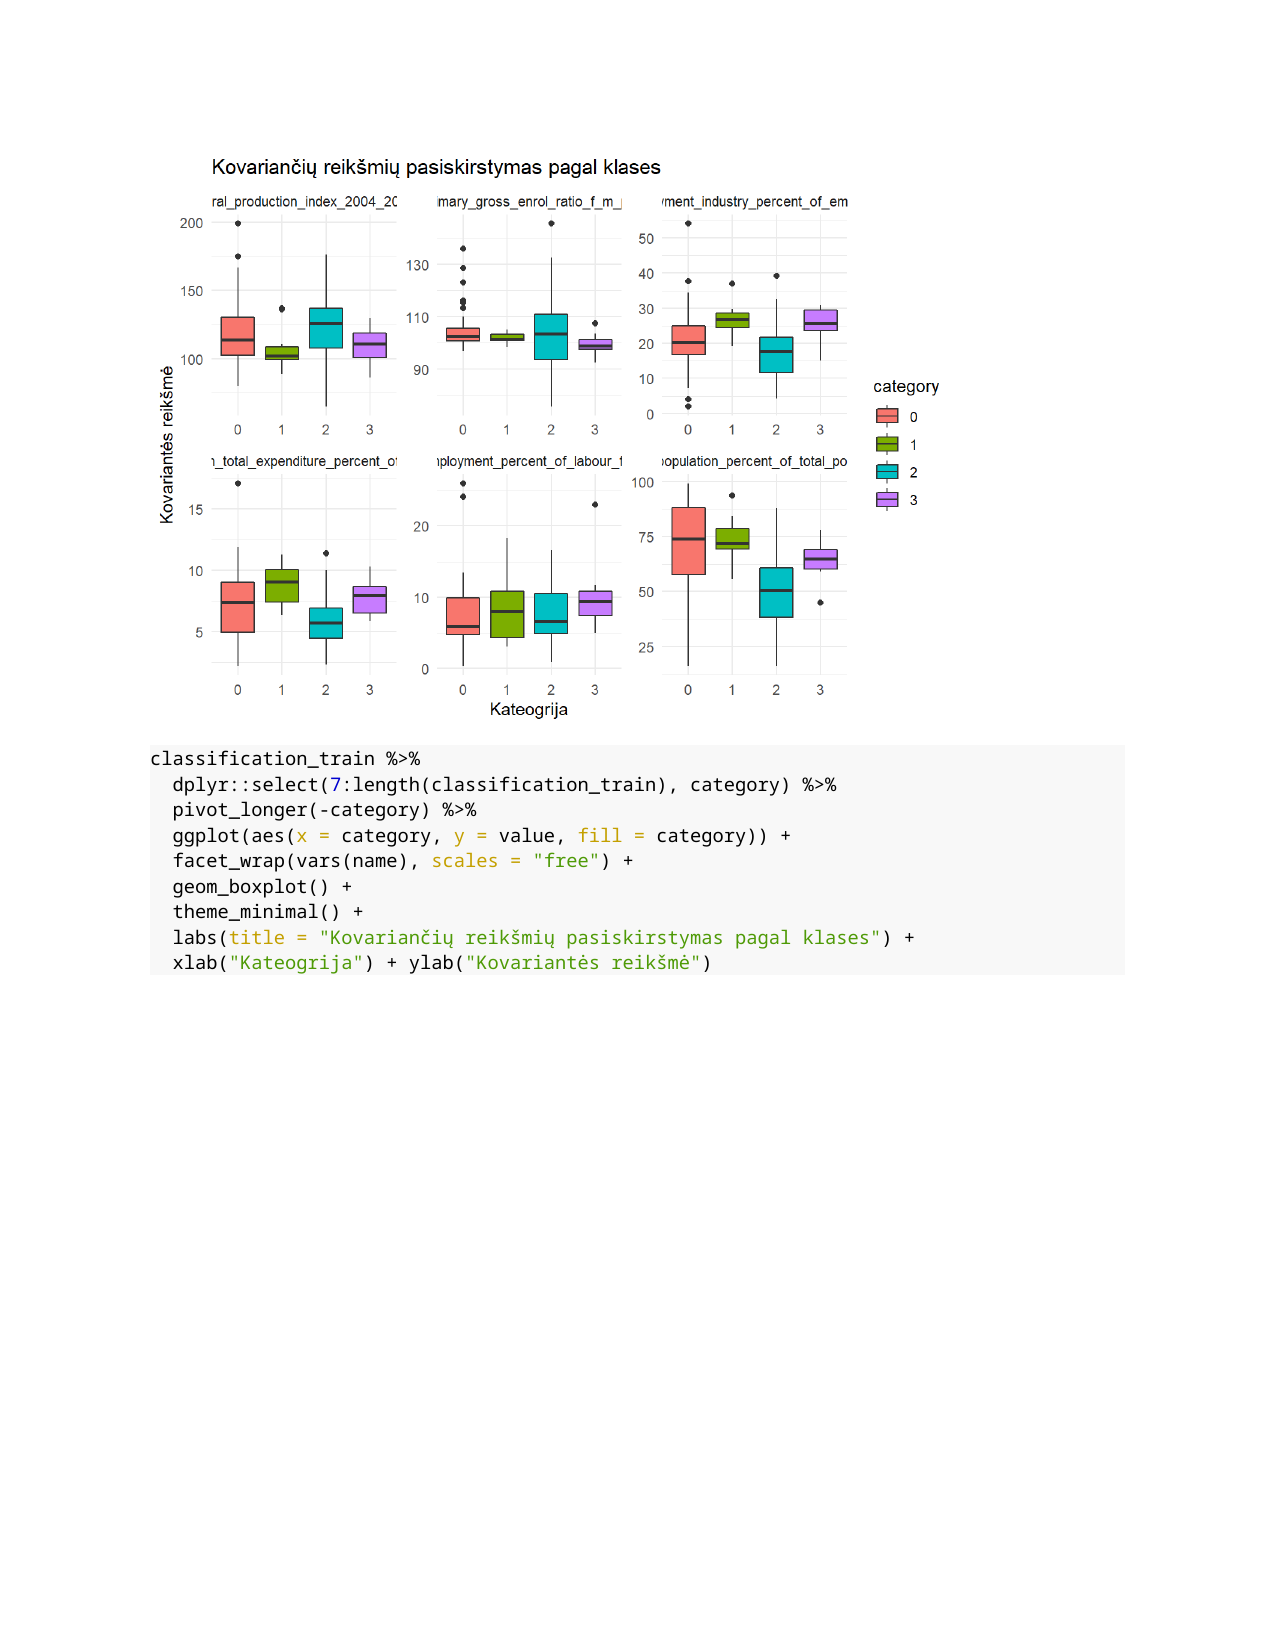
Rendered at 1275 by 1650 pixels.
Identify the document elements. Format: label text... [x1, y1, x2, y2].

picture [150, 150, 957, 727]
text classification_train %>% dplyr::select(7:length(classification_train), category) %>% pivot_longer(-category) %>% ggplot(aes(x = category, y = value, fill = category)) + facet_wrap(vars(name), scales = "free") + geom_boxplot() + theme_minimal() + labs(title = "Kovariančių reikšmių pasiskirstymas pagal klases") + xlab("Kateogrija") + ylab("Kovariantės reikšmė") [150, 745, 1125, 975]
